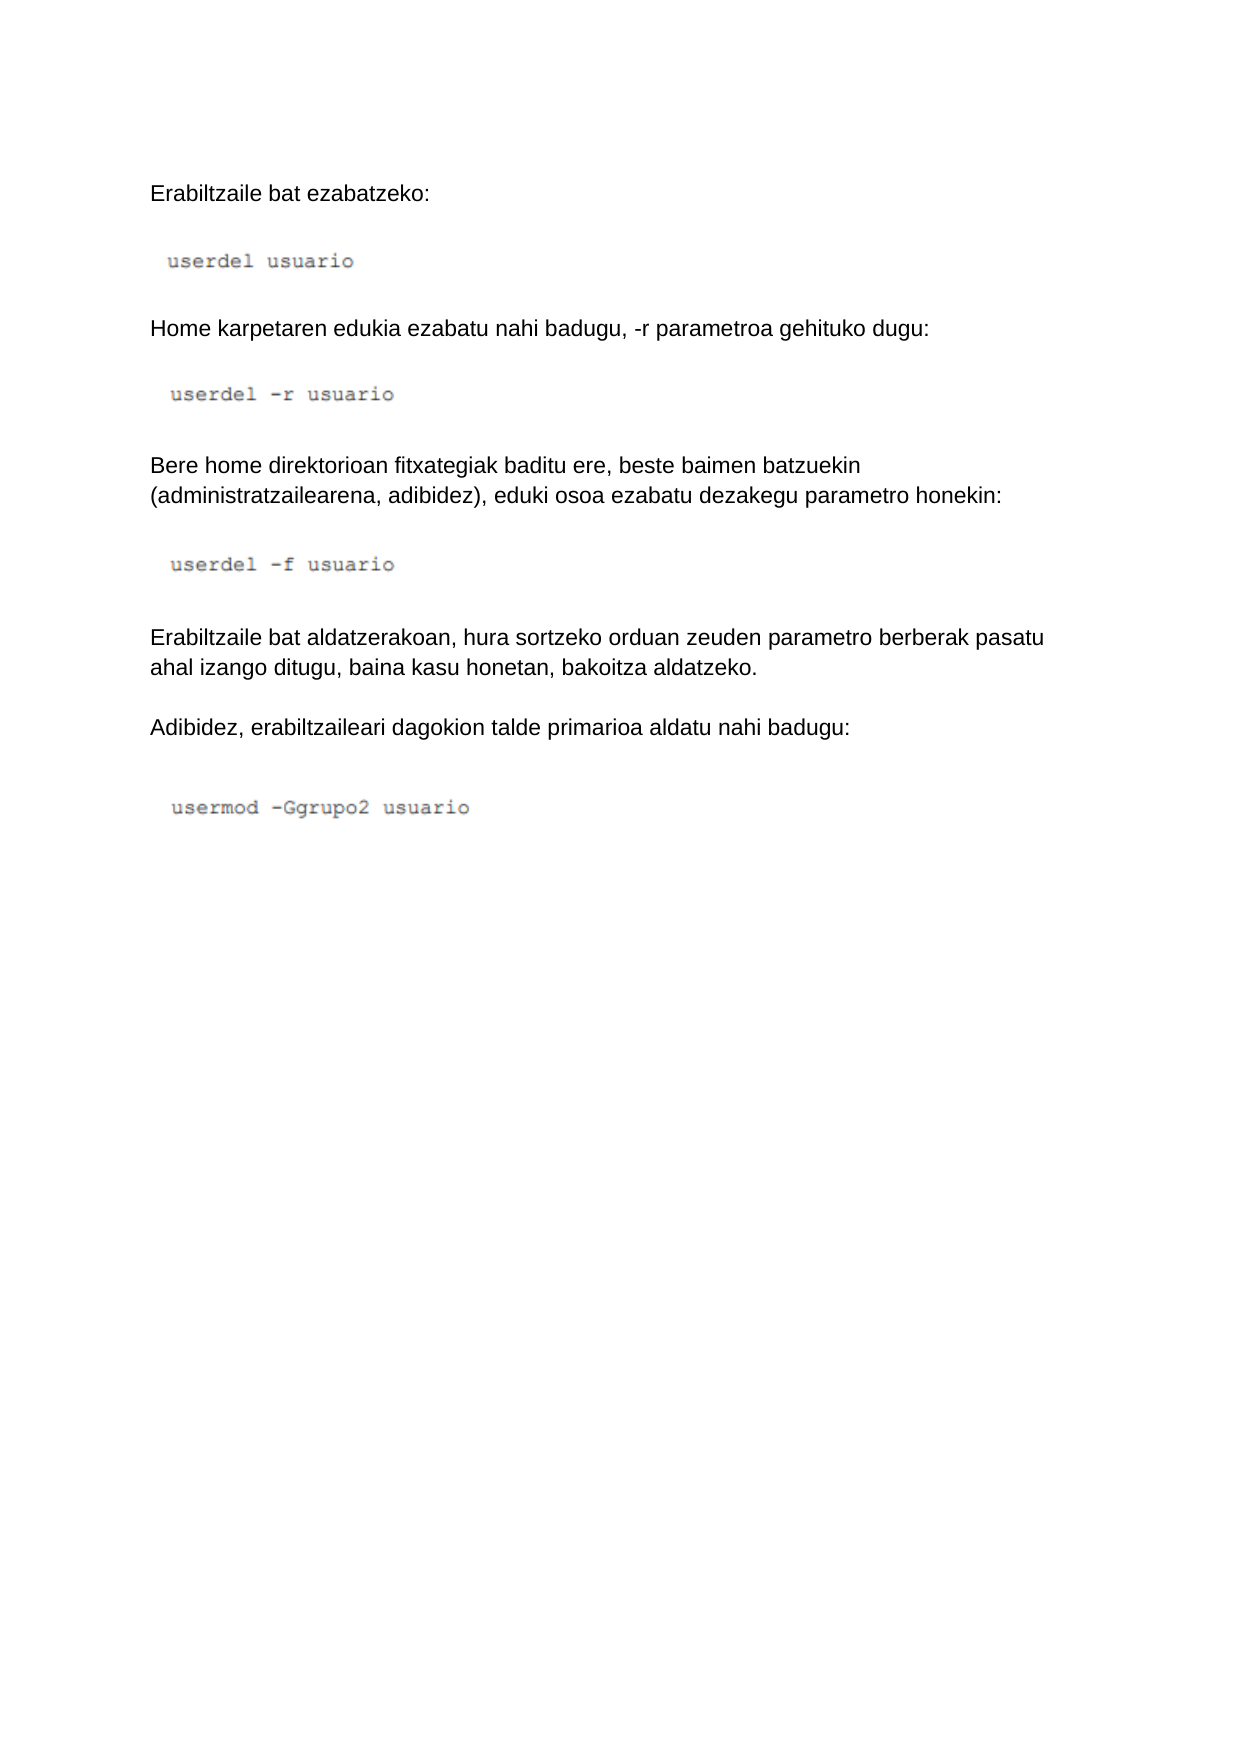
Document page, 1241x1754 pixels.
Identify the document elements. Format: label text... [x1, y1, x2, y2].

text Erabiltzaile bat ezabatzeko: [150, 180, 1090, 207]
text Home karpetaren edukia ezabatu nahi badugu, -r parametroa gehituko dugu: [150, 315, 1090, 342]
picture [150, 542, 418, 590]
text Bere home direktorioan fitxategiak baditu ere, beste baimen batzuekin (administratzailearena, adibidez), eduki osoa ezabatu dezakegu parametro honekin: [150, 452, 1090, 508]
picture [150, 375, 416, 418]
picture [150, 774, 502, 852]
text Erabiltzaile bat aldatzerakoan, hura sortzeko orduan zeuden parametro berberak pasatu ahal izango ditugu, baina kasu honetan, bakoitza aldatzeko. [150, 623, 1090, 680]
text Adibidez, erabiltzaileari dagokion talde primarioa aldatu nahi badugu: [150, 714, 1090, 741]
picture [150, 240, 393, 282]
